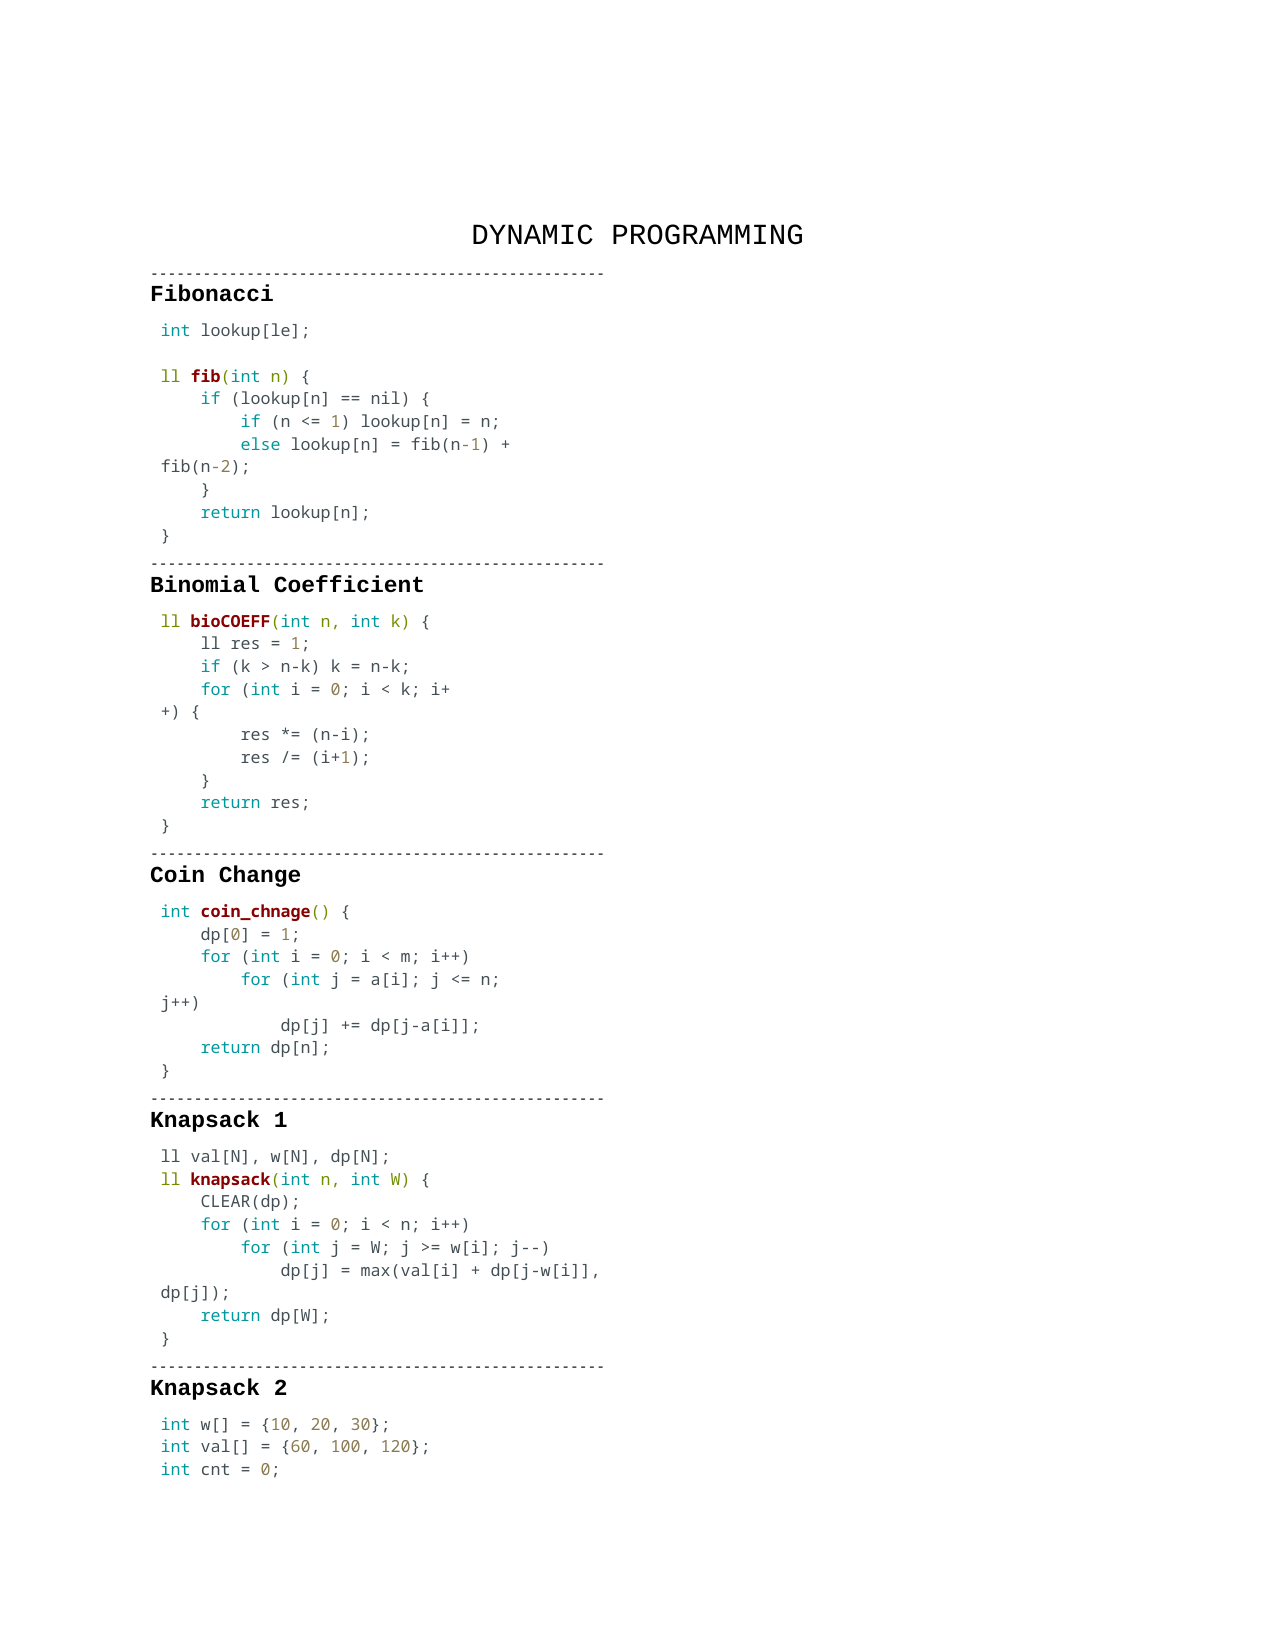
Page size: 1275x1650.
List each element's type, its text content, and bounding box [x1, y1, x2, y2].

text ---------------------------------------------------- [150, 556, 1125, 573]
text DYNAMIC PROGRAMMING [150, 220, 1125, 253]
text ---------------------------------------------------- [150, 266, 1125, 282]
text Binomial Coefficient [150, 573, 1125, 599]
text ---------------------------------------------------- [150, 1359, 1125, 1376]
text Coin Change [150, 863, 1125, 889]
text Fibonacci [150, 282, 1125, 308]
table_header ll bioCOEFF(int n, int k) { ll res = 1; if (k > n-k) k = n-k; for (int i = 0; i < k; i++) { res *= (n-i); res /= (i+1); } return res; } [150, 599, 473, 847]
text ---------------------------------------------------- [150, 1092, 1125, 1108]
table_header int coin_chnage() { dp[0] = 1; for (int i = 0; i < m; i++) for (int j = a[i]; j <= n; j++) dp[j] += dp[j-a[i]]; return dp[n]; } [150, 889, 528, 1092]
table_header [150, 1402, 849, 1491]
text ---------------------------------------------------- [150, 847, 1125, 863]
table_header int lookup[le]; ll fib(int n) { if (lookup[n] == nil) { if (n <= 1) lookup[n] = n; else lookup[n] = fib(n-1) + fib(n-2); } return lookup[n]; } [150, 309, 583, 556]
table_header ll val[N], w[N], dp[N]; ll knapsack(int n, int W) { CLEAR(dp); for (int i = 0; i < n; i++) for (int j = W; j >= w[i]; j--) dp[j] = max(val[i] + dp[j-w[i]], dp[j]); return dp[W]; } [150, 1134, 647, 1359]
text Knapsack 2 [150, 1376, 1125, 1402]
text Knapsack 1 [150, 1108, 1125, 1134]
